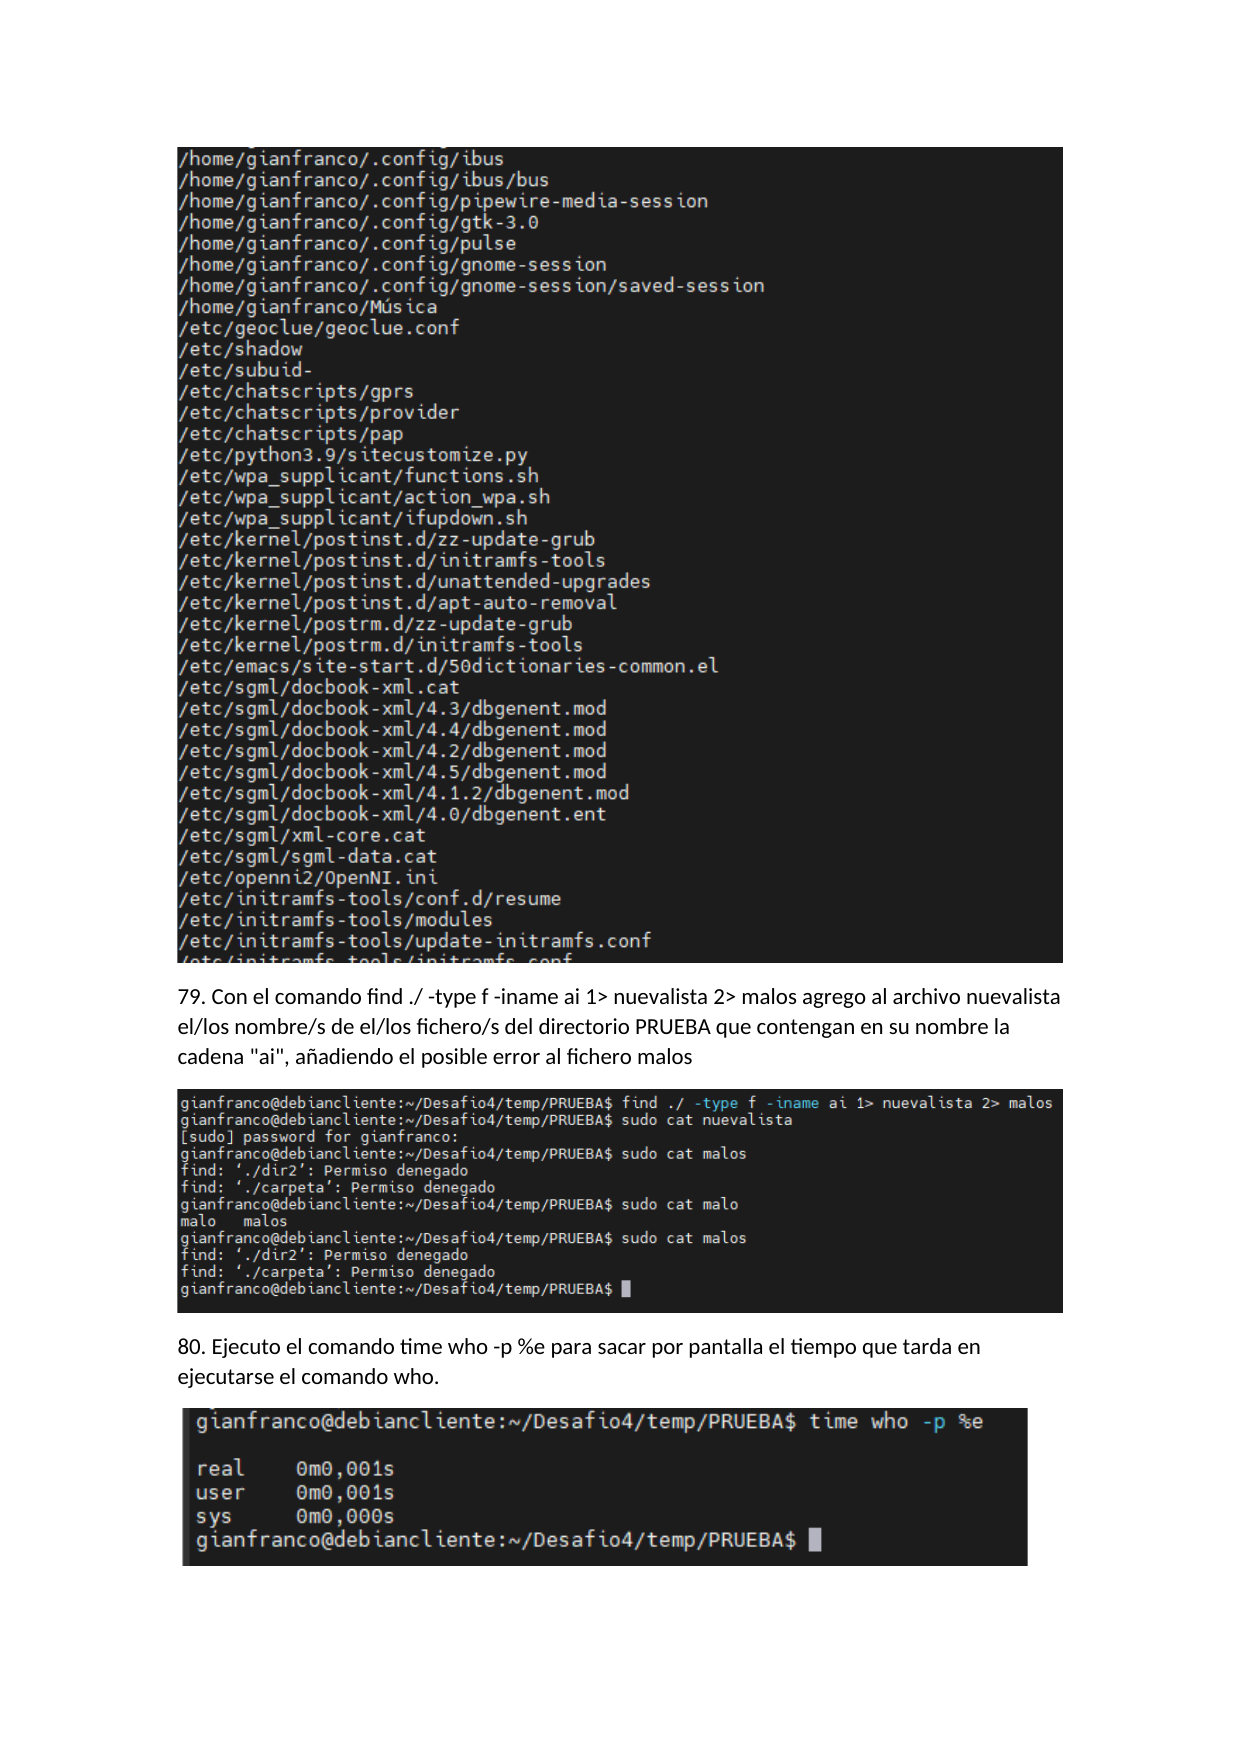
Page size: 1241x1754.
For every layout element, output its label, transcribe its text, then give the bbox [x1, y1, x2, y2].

text 80. Ejecuto el comando time who -p %e para sacar por pantalla el tiempo que tarda en ejecutarse el comando who. [177, 1332, 1063, 1390]
picture [177, 1089, 1063, 1313]
text 79. Con el comando find ./ -type f -iname ai 1> nuevalista 2> malos agrego al archivo nuevalista el/los nombre/s de el/los fichero/s del directorio PRUEBA que contengan en su nombre la cadena "ai", añadiendo el posible error al fichero malos [177, 982, 1063, 1070]
picture [177, 147, 1063, 963]
picture [182, 1408, 1028, 1566]
